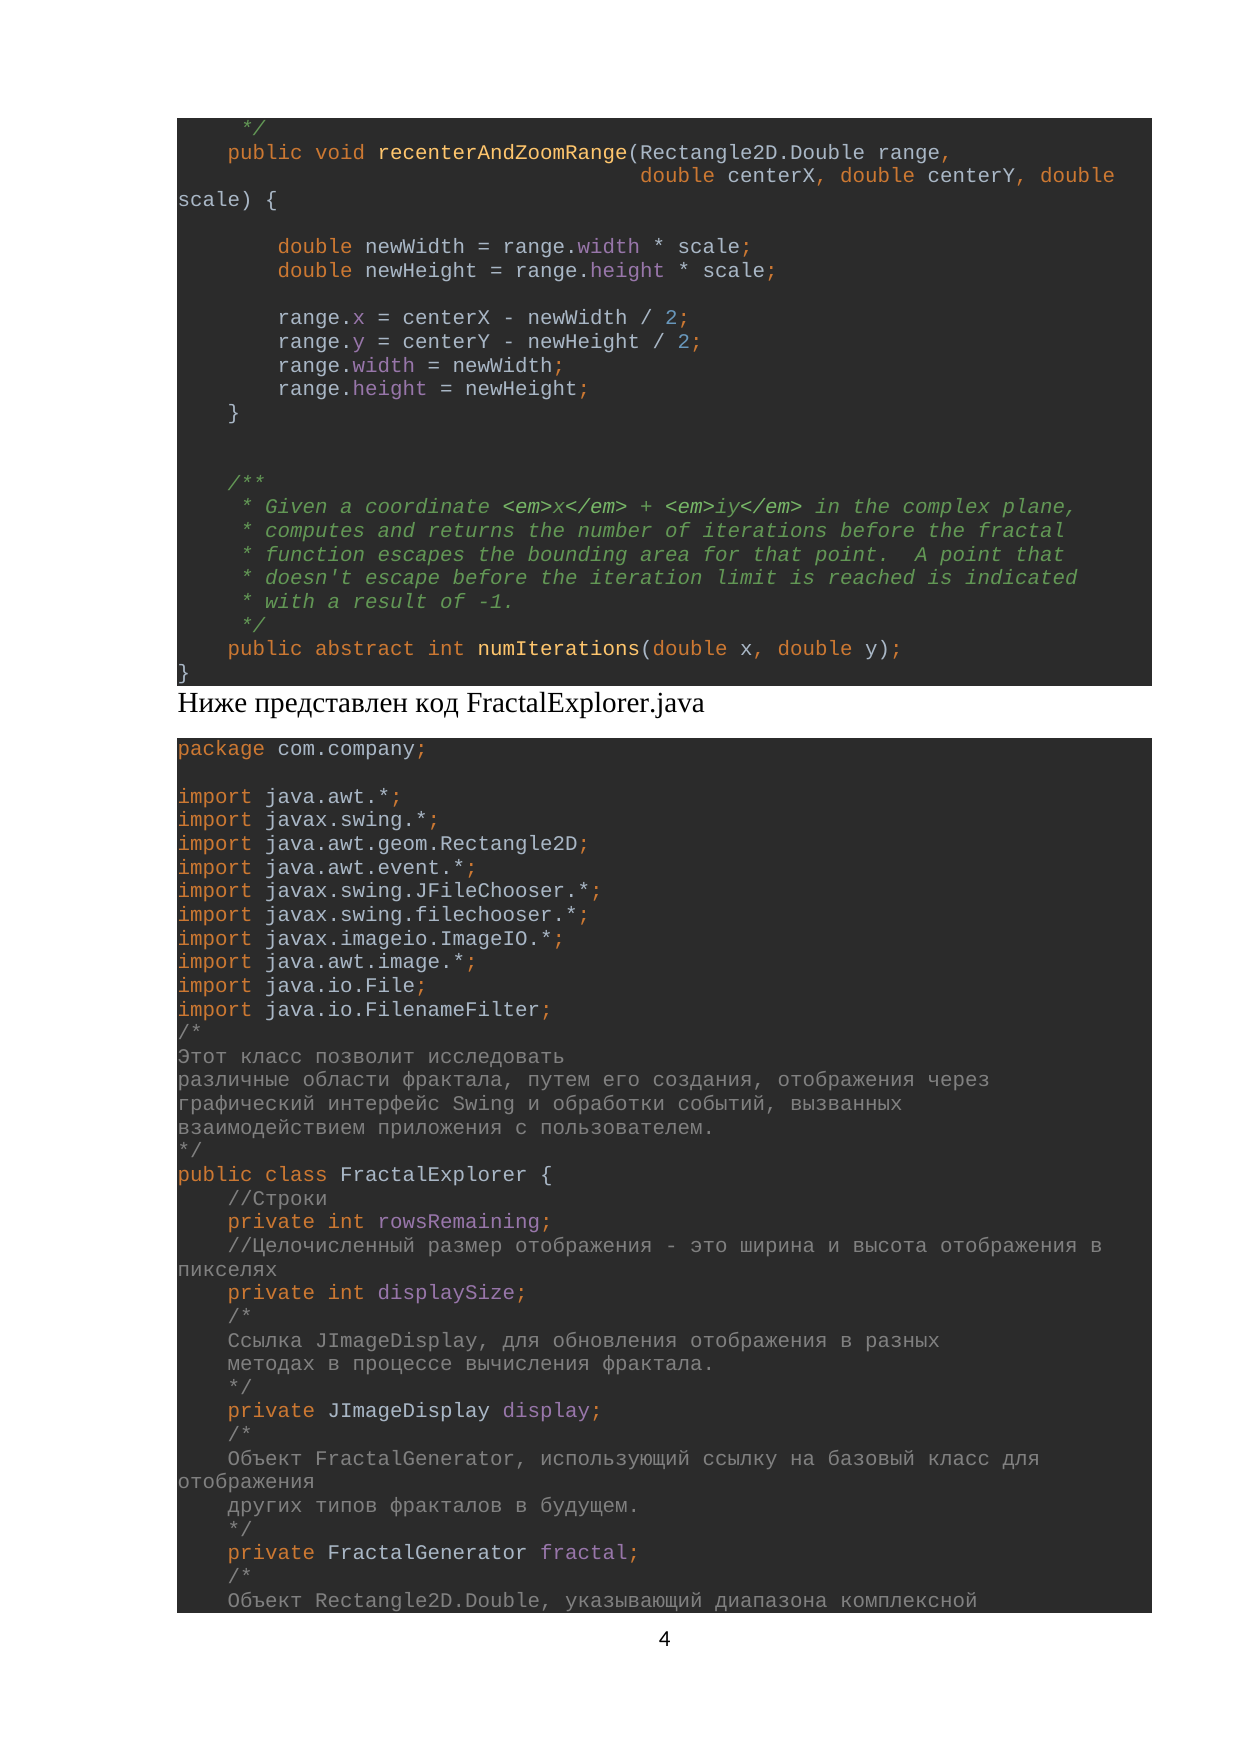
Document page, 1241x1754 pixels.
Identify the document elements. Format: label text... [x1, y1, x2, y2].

text Ниже представлен код FractalExplorer.java [177, 686, 1152, 719]
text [177, 738, 1152, 1613]
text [177, 118, 1152, 686]
